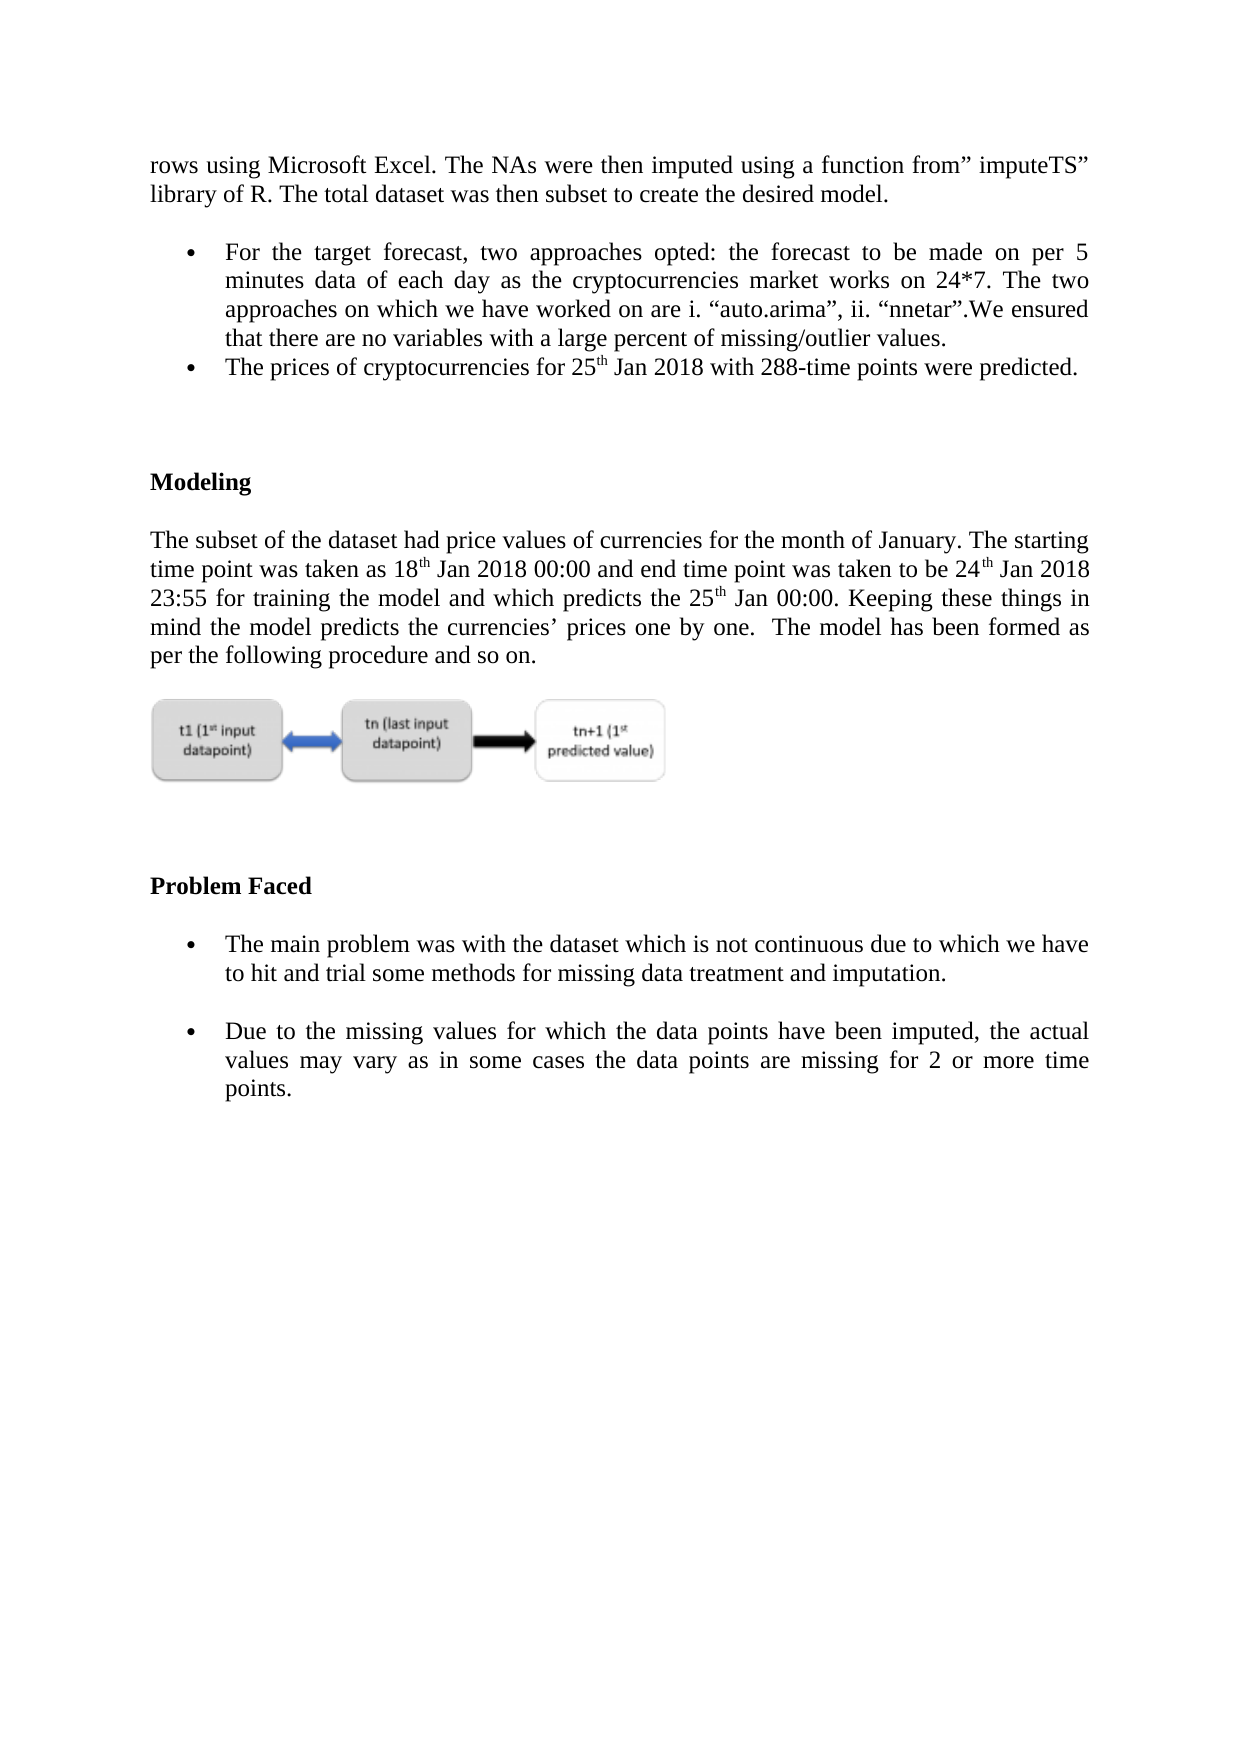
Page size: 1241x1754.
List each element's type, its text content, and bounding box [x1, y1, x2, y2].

text The subset of the dataset had price values of currencies for the month of January. The starting time point was taken as 18th Jan 2018 00:00 and end time point was taken to be 24th Jan 2018 23:55 for training the model and which predicts the 25th Jan 00:00. Keeping these things in mind the model predicts the currencies’ prices one by one. The model has been formed as per the following procedure and so on. [150, 525, 1090, 669]
text Modeling [150, 467, 1090, 496]
list For the target forecast, two approaches opted: the forecast to be made on per 5 minutes data of each day as the cryptocurrencies market works on 24*7. The two approaches on which we have worked on are i. “auto.arima”, ii. “nnetar”.We ensured that there are no variables with a large percent of missing/outlier values. [187, 237, 1090, 352]
picture [150, 698, 666, 785]
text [150, 150, 1090, 207]
list The prices of cryptocurrencies for 25th Jan 2018 with 288-time points were predicted. [187, 352, 1090, 380]
list The main problem was with the dataset which is not continuous due to which we have to hit and trial some methods for missing data treatment and imputation. [187, 929, 1090, 987]
list Due to the missing values for which the data points have been imputed, the actual values may vary as in some cases the data points are missing for 2 or more time points. [187, 1016, 1090, 1102]
text Problem Faced [150, 871, 1090, 900]
